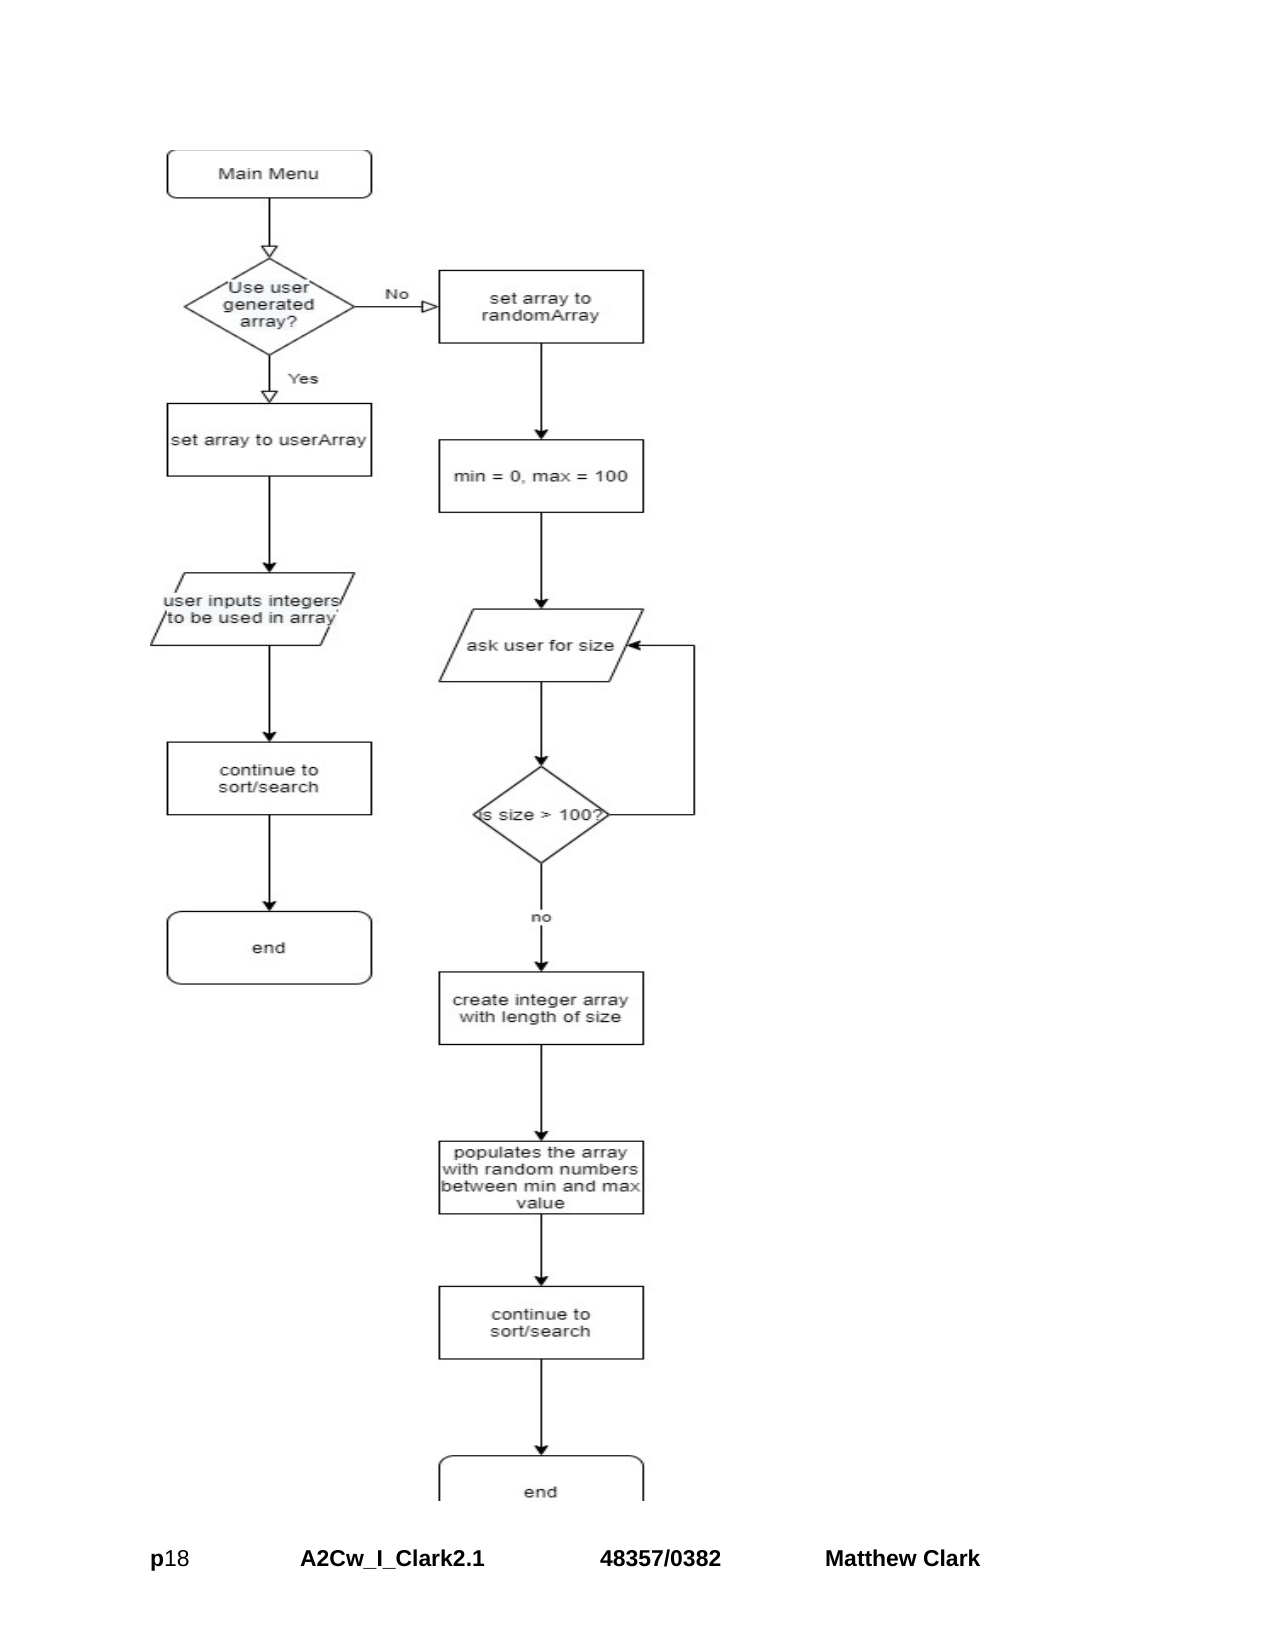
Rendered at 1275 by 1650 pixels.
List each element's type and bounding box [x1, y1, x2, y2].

picture [150, 150, 709, 1501]
